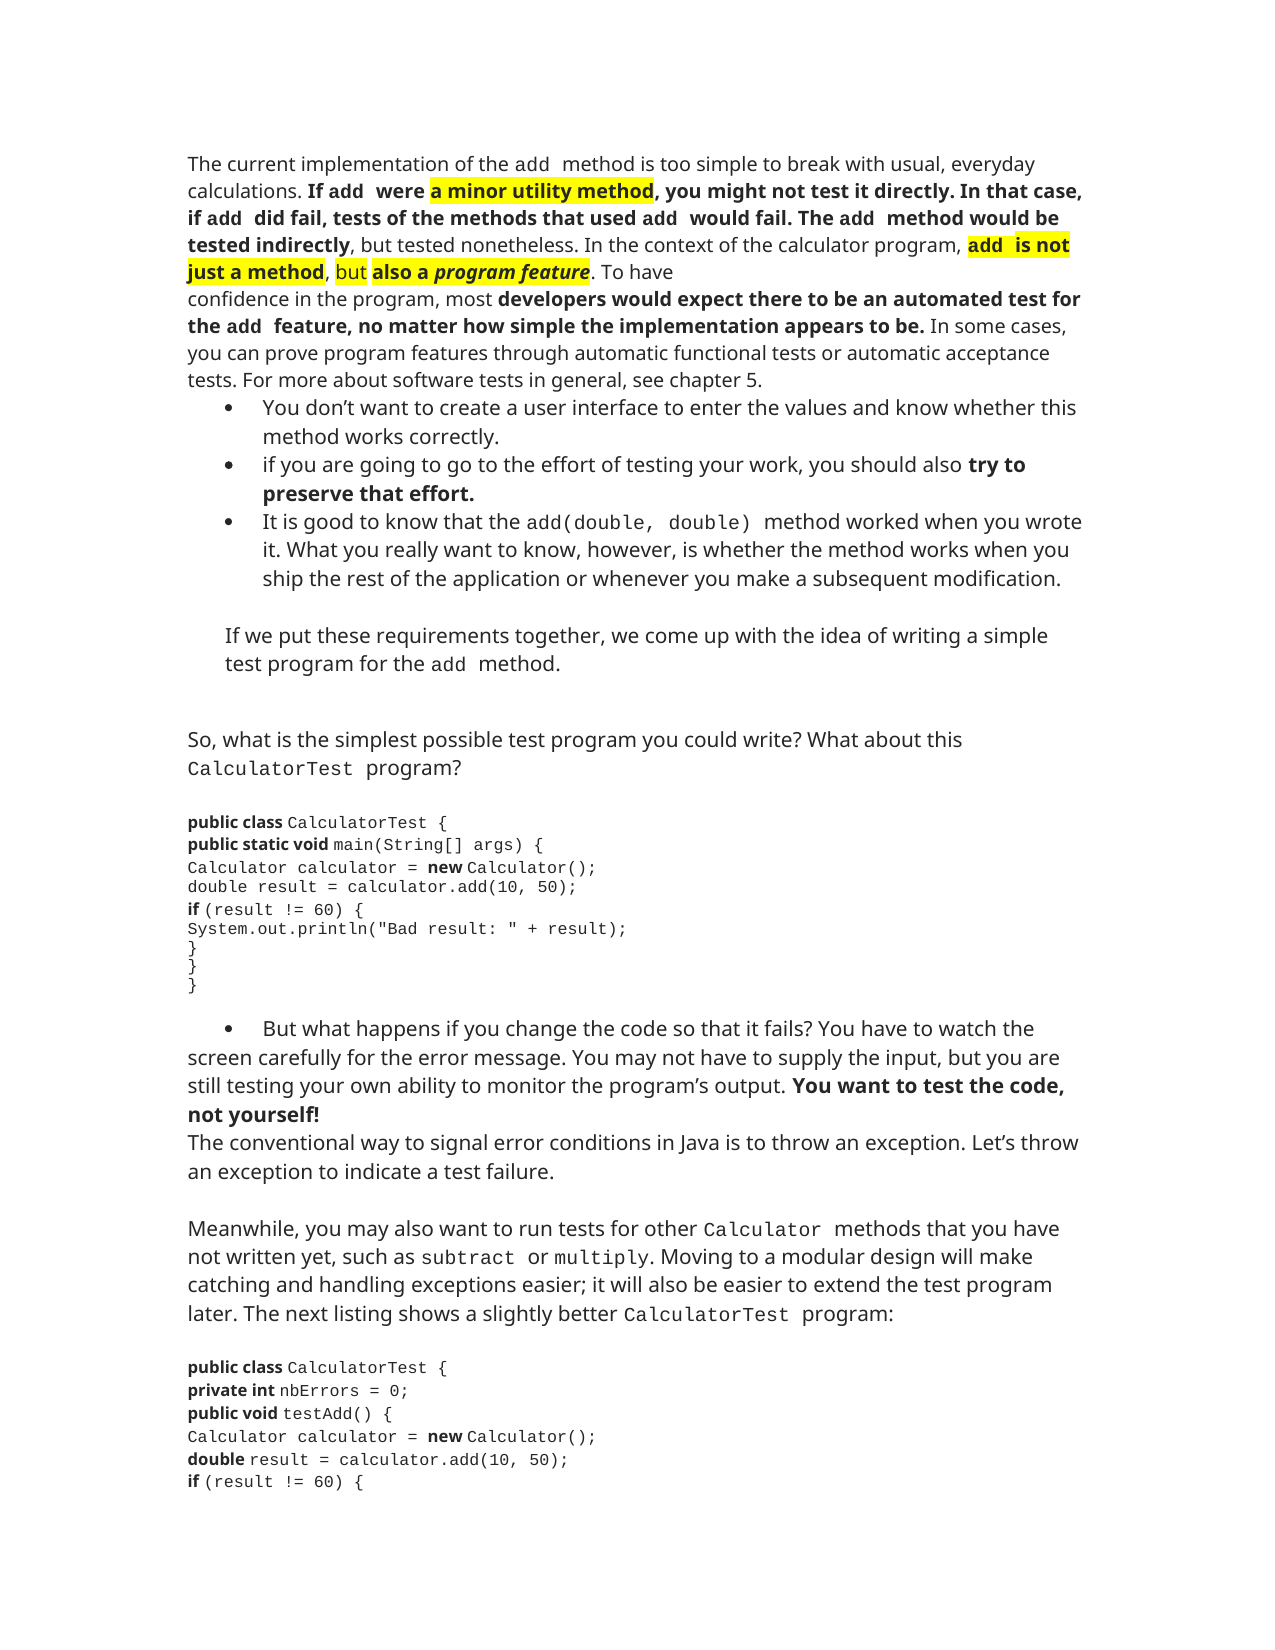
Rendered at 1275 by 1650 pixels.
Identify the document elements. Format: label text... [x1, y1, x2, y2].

list It is good to know that the add(double, double) method worked when you wrote it. What you really want to know, however, is whether the method works when you ship the rest of the application or whenever you make a subsequent modification. [225, 507, 1087, 592]
text private int nbErrors = 0; [187, 1379, 1087, 1401]
text System.out.println("Bad result: " + result); [187, 920, 1087, 939]
text if (result != 60) { [187, 1470, 1087, 1493]
text The current implementation of the add method is too simple to break with usual, everyday calculations. If add were a minor utility method, you might not test it directly. In that case, if add did fail, tests of the methods that used add would fail. The add method would be tested indirectly, but tested nonetheless. In the context of the calculator program, add is not just a method, but also a program feature. To have [187, 150, 1087, 285]
text if (result != 60) { [187, 897, 1087, 920]
list You don’t want to create a user interface to enter the values and know whether this method works correctly. [225, 393, 1087, 450]
text double result = calculator.add(10, 50); [187, 1447, 1087, 1470]
text screen carefully for the error message. You may not have to supply the input, but you are still testing your own ability to monitor the program’s output. You want to test the code, not yourself! [187, 1043, 1087, 1128]
text public void testAdd() { [187, 1401, 1087, 1424]
text So, what is the simplest possible test program you could write? What about this CalculatorTest program? [187, 725, 1087, 782]
text Calculator calculator = new Calculator(); [187, 1424, 1087, 1447]
list if you are going to go to the effort of testing your work, you should also try to preserve that effort. [225, 450, 1087, 507]
text } [187, 977, 1087, 996]
text Calculator calculator = new Calculator(); [187, 856, 1087, 879]
text public class CalculatorTest { [187, 1356, 1087, 1379]
list But what happens if you change the code so that it fails? You have to watch the [225, 1014, 1087, 1043]
text confidence in the program, most developers would expect there to be an automated test for the add feature, no matter how simple the implementation appears to be. In some cases, you can prove program features through automatic functional tests or automatic acceptance tests. For more about software tests in general, see chapter 5. [187, 285, 1087, 393]
text } [187, 958, 1087, 977]
text public static void main(String[] args) { [187, 833, 1087, 856]
text public class CalculatorTest { [187, 810, 1087, 833]
text double result = calculator.add(10, 50); [187, 879, 1087, 897]
text If we put these requirements together, we come up with the idea of writing a simple test program for the add method. [225, 621, 1087, 678]
text } [187, 939, 1087, 958]
text The conventional way to signal error conditions in Java is to throw an exception. Let’s throw an exception to indicate a test failure. [187, 1128, 1087, 1185]
text Meanwhile, you may also want to run tests for other Calculator methods that you have not written yet, such as subtract or multiply. Moving to a modular design will make catching and handling exceptions easier; it will also be easier to extend the test program later. The next listing shows a slightly better CalculatorTest program: [187, 1214, 1087, 1327]
